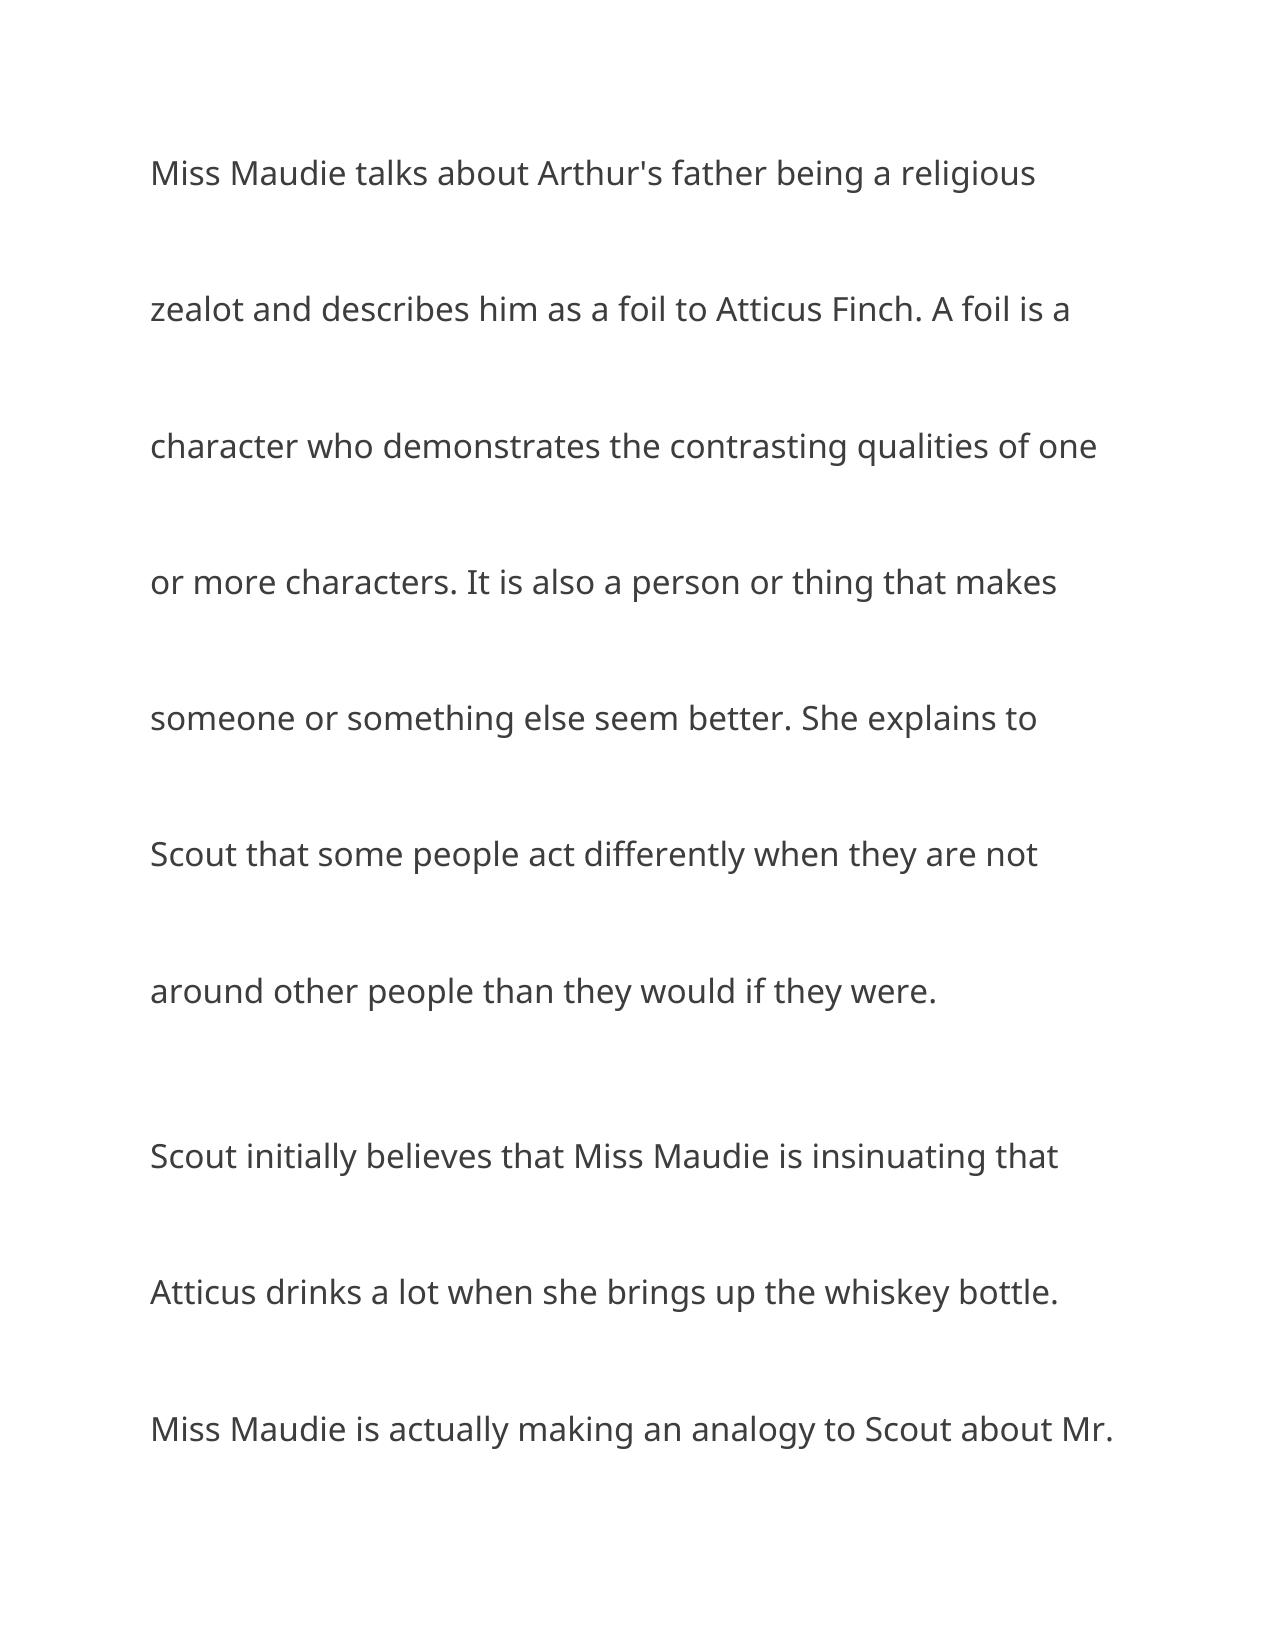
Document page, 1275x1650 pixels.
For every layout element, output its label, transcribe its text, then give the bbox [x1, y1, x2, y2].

text Miss Maudie talks about Arthur's father being a religious zealot and describes him as a foil to Atticus Finch. A foil is a character who demonstrates the contrasting qualities of one or more characters. It is also a person or thing that makes someone or something else seem better. She explains to Scout that some people act differently when they are not around other people than they would if they were. [150, 150, 1125, 1013]
